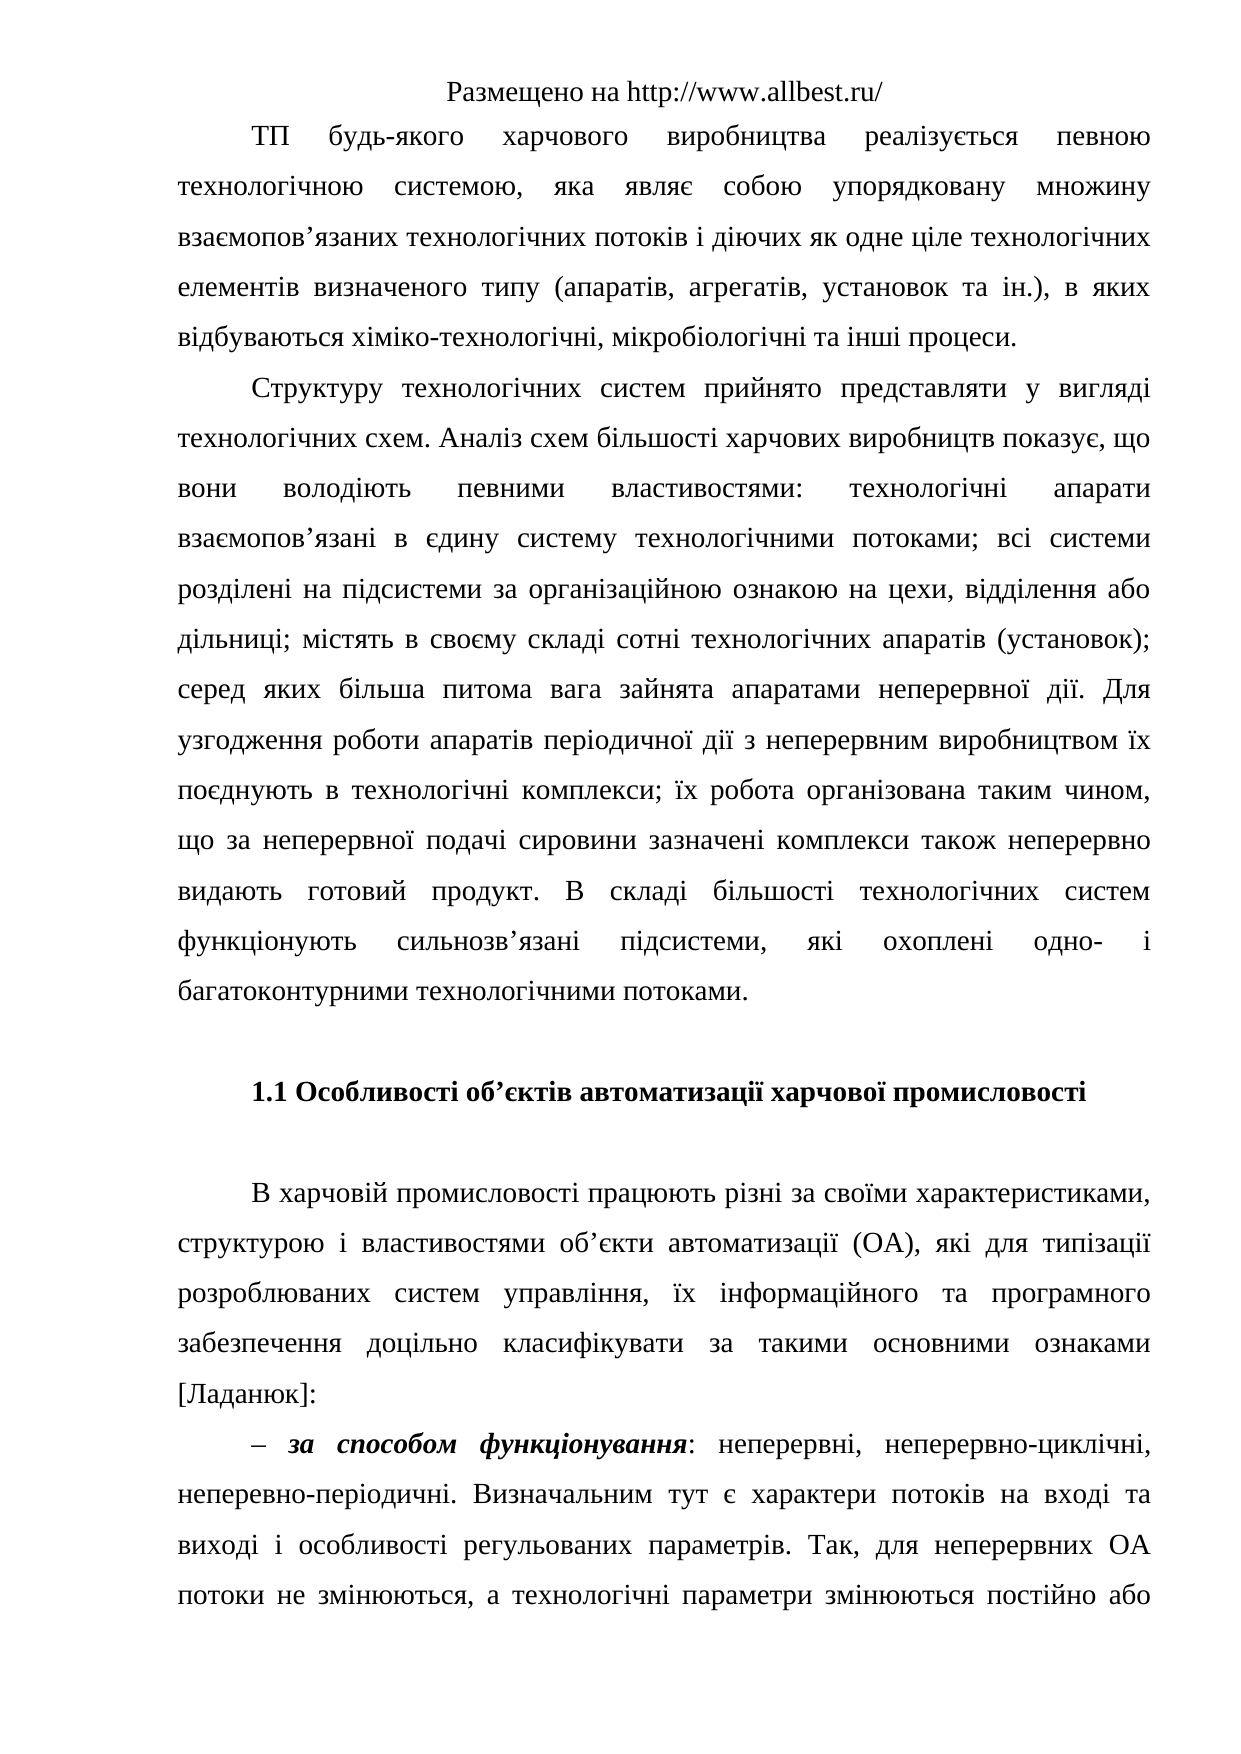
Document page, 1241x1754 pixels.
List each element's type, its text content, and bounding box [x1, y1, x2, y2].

text Структуру технологічних систем прийнято представляти у вигляді технологічних схем. Аналіз схем більшості харчових виробництв показує, що вони володіють певними властивостями: технологічні апарати взаємопов’язані в єдину систему технологічними потоками; всі системи розділені на підсистеми за організаційною ознакою на цехи, відділення або дільниці; містять в своєму складі сотні технологічних апаратів (установок); серед яких більша питома вага зайнята апаратами неперервної дії. Для узгодження роботи апаратів періодичної дії з неперервним виробництвом їх поєднують в технологічні комплекси; їх робота організована таким чином, що за неперервної подачі сировини зазначені комплекси також неперервно видають готовий продукт. В складі більшості технологічних систем функціонують сильнозв’язані підсистеми, які охоплені одно- і багатоконтурними технологічними потоками. [177, 370, 1152, 1007]
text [177, 1426, 1152, 1611]
text 1.1 Особливості об’єктів автоматизації харчової промисловості [177, 1074, 1152, 1108]
text ТП будь-якого харчового виробництва реалізується певною технологічною системою, яка являє собою упорядковану множину взаємопов’язаних технологічних потоків і діючих як одне ціле технологічних елементів визначеного типу (апаратів, агрегатів, установок та ін.), в яких відбуваються хіміко-технологічні, мікробіологічні та інші процеси. [177, 118, 1152, 353]
text В харчовій промисловості працюють різні за своїми характеристиками, структурою і властивостями об’єкти автоматизації (ОА), які для типізації розроблюваних систем управління, їх інформаційного та програмного забезпечення доцільно класифікувати за такими основними ознаками [Ладанюк]: [177, 1175, 1152, 1409]
